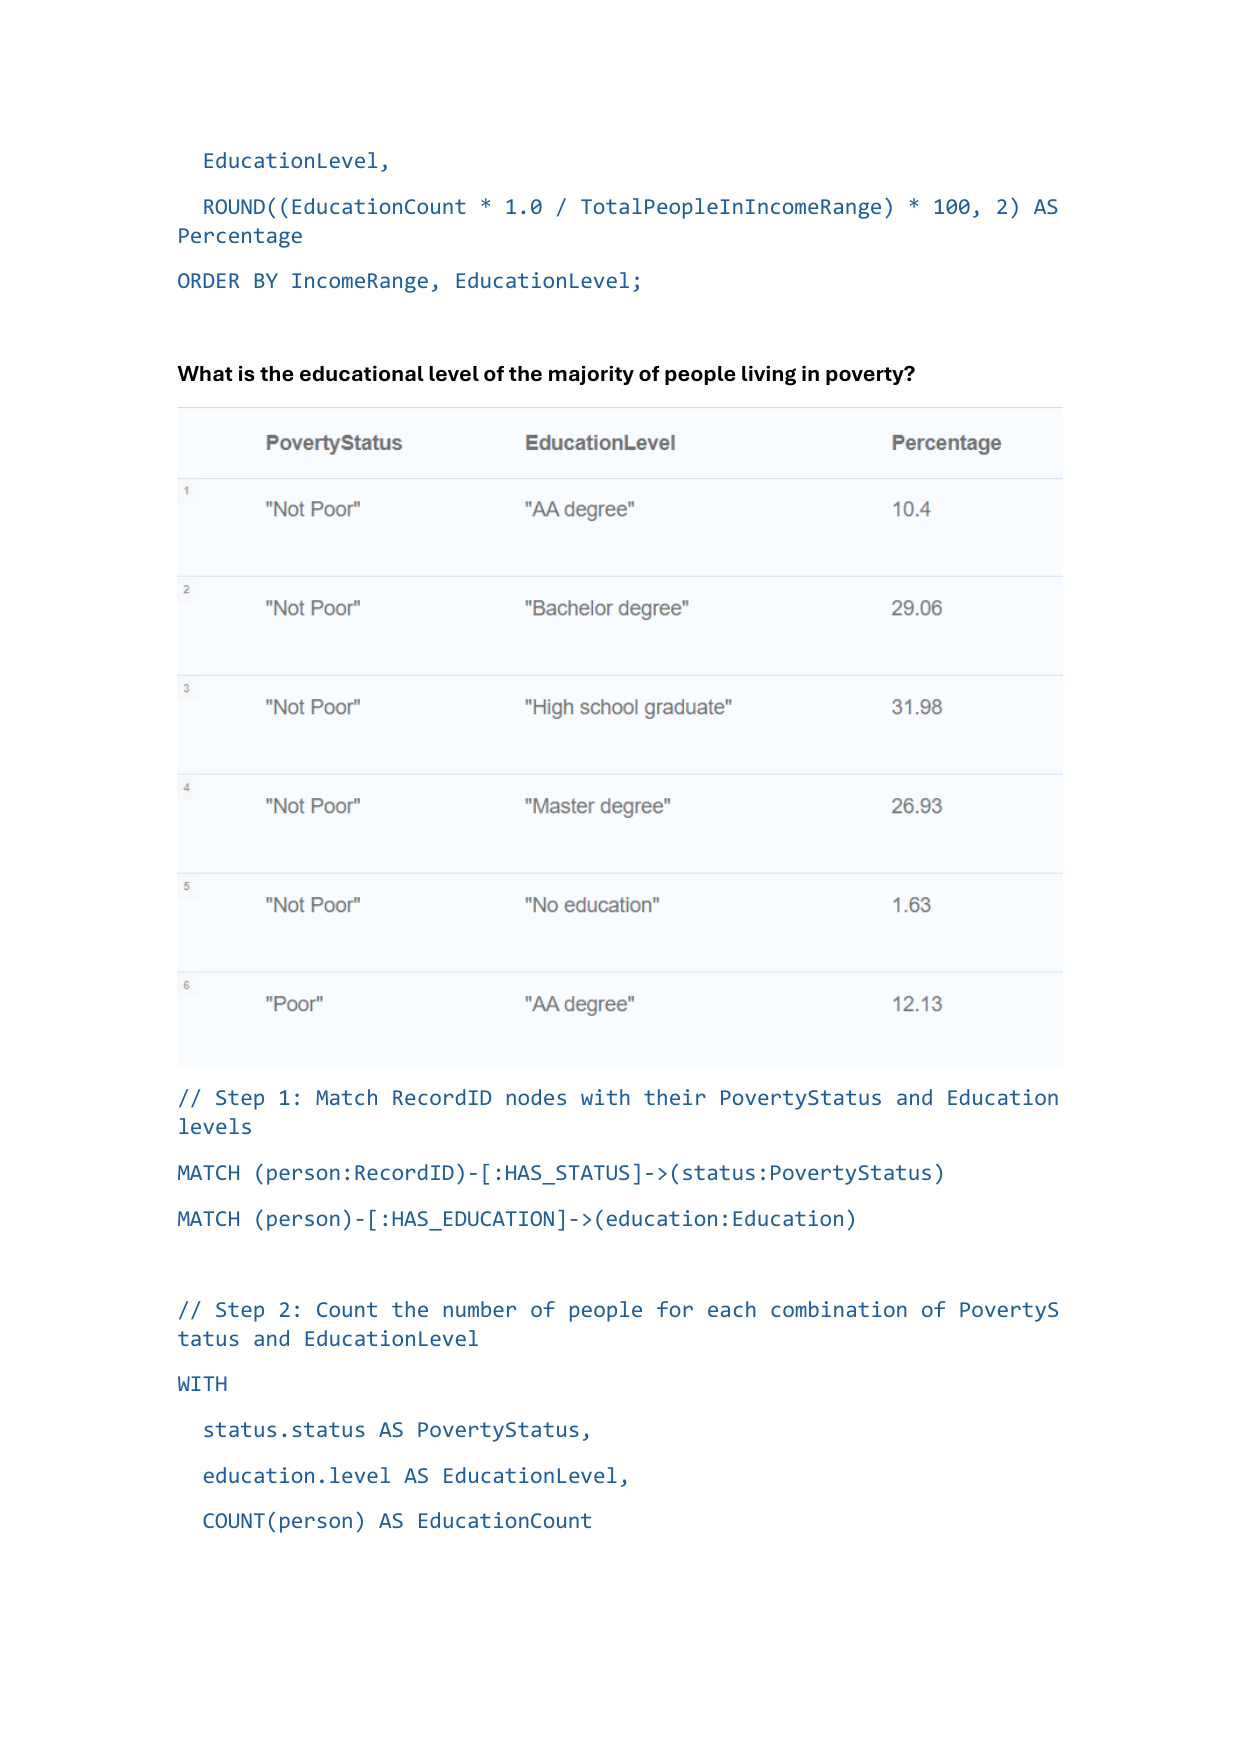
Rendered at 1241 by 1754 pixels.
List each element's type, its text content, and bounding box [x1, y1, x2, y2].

text ROUND((EducationCount * 1.0 / TotalPeopleInIncomeRange) * 100, 2) AS Percentage [177, 193, 1063, 249]
text // Step 1: Match RecordID nodes with their PovertyStatus and Education levels [177, 1085, 1063, 1141]
text MATCH (person:RecordID)-[:HAS_STATUS]->(status:PovertyStatus) [177, 1159, 1063, 1186]
text WITH [177, 1371, 1063, 1398]
text ORDER BY IncomeRange, EducationLevel; [177, 268, 1063, 295]
text education.level AS EducationLevel, [177, 1462, 1063, 1489]
text COUNT(person) AS EducationCount [177, 1508, 1063, 1535]
text MATCH (person)-[:HAS_EDUCATION]->(education:Education) [177, 1205, 1063, 1232]
text EducationLevel, [177, 148, 1063, 174]
text // Step 2: Count the number of people for each combination of PovertyStatus and EducationLevel [177, 1296, 1063, 1352]
text status.status AS PovertyStatus, [177, 1417, 1063, 1443]
text What is the educational level of the majority of people living in poverty? [177, 360, 1063, 388]
picture [177, 407, 1063, 1066]
